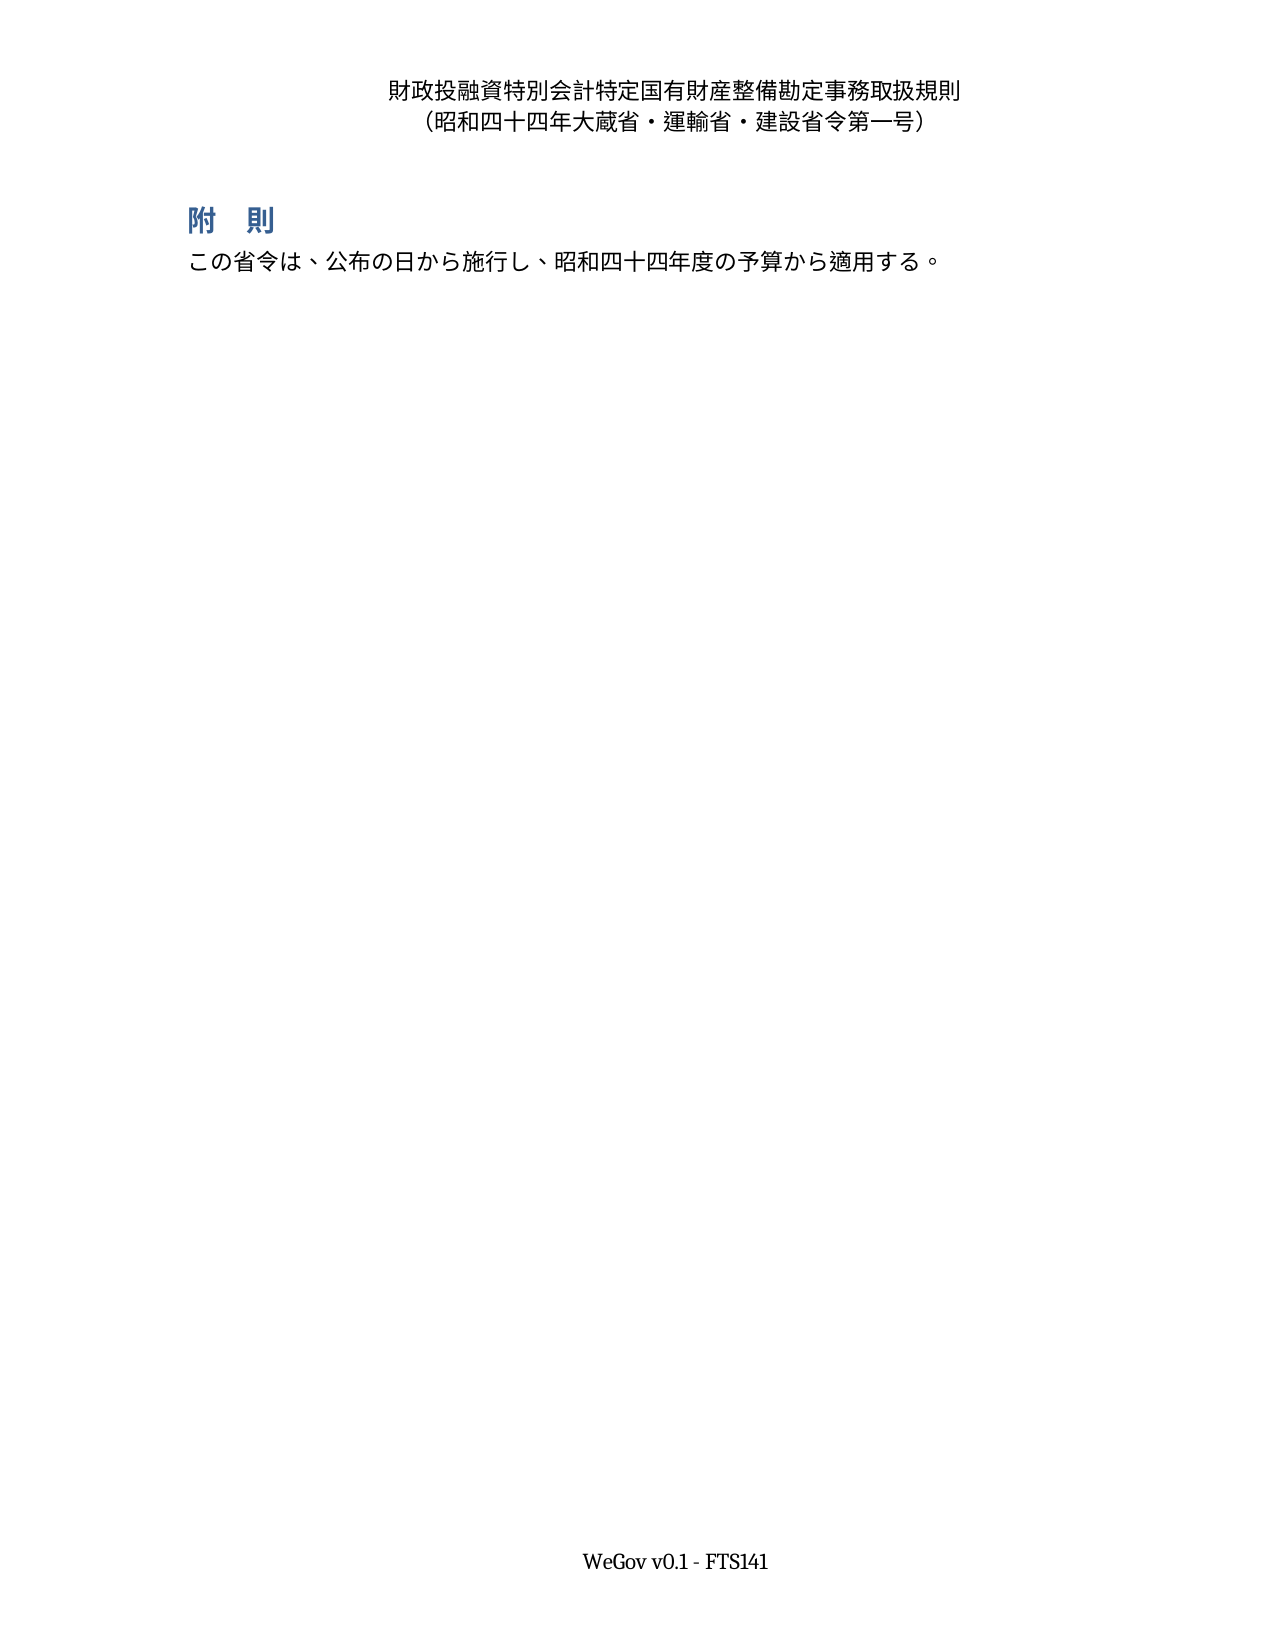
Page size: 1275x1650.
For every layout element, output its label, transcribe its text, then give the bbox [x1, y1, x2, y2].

text この省令は、公布の日から施行し、昭和四十四年度の予算から適用する。 [187, 246, 1087, 277]
subtitle 附 則 [187, 200, 1087, 240]
